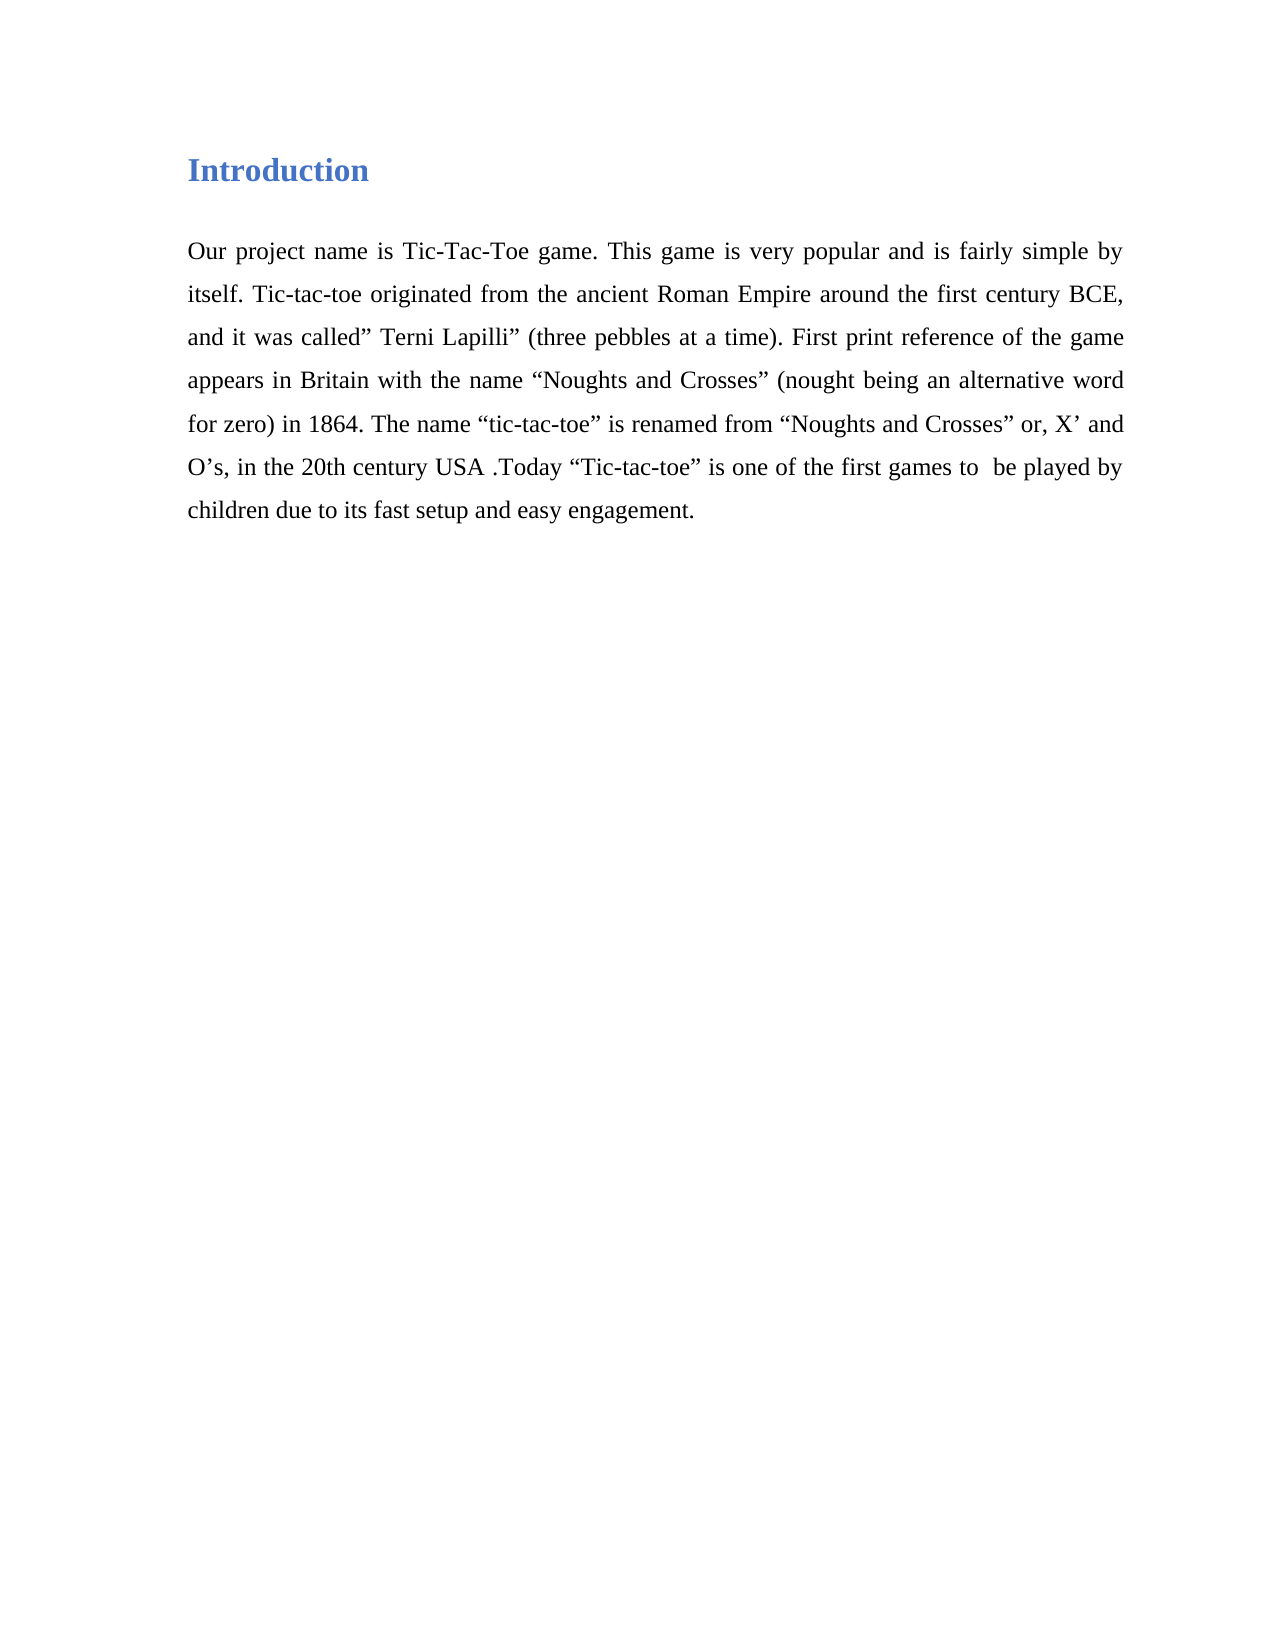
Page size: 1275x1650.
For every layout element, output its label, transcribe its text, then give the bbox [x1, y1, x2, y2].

subtitle Introduction [187, 150, 1125, 188]
text Our project name is Tic-Tac-Toe game. This game is very popular and is fairly simple by itself. Tic-tac-toe originated from the ancient Roman Empire around the first century BCE, and it was called” Terni Lapilli” (three pebbles at a time). First print reference of the game appears in Britain with the name “Noughts and Crosses” (nought being an alternative word for zero) in 1864. The name “tic-tac-toe” is renamed from “Noughts and Crosses” or, X’ and O’s, in the 20th century USA .Today “Tic-tac-toe” is one of the first games to be played by children due to its fast setup and easy engagement. [187, 236, 1125, 524]
